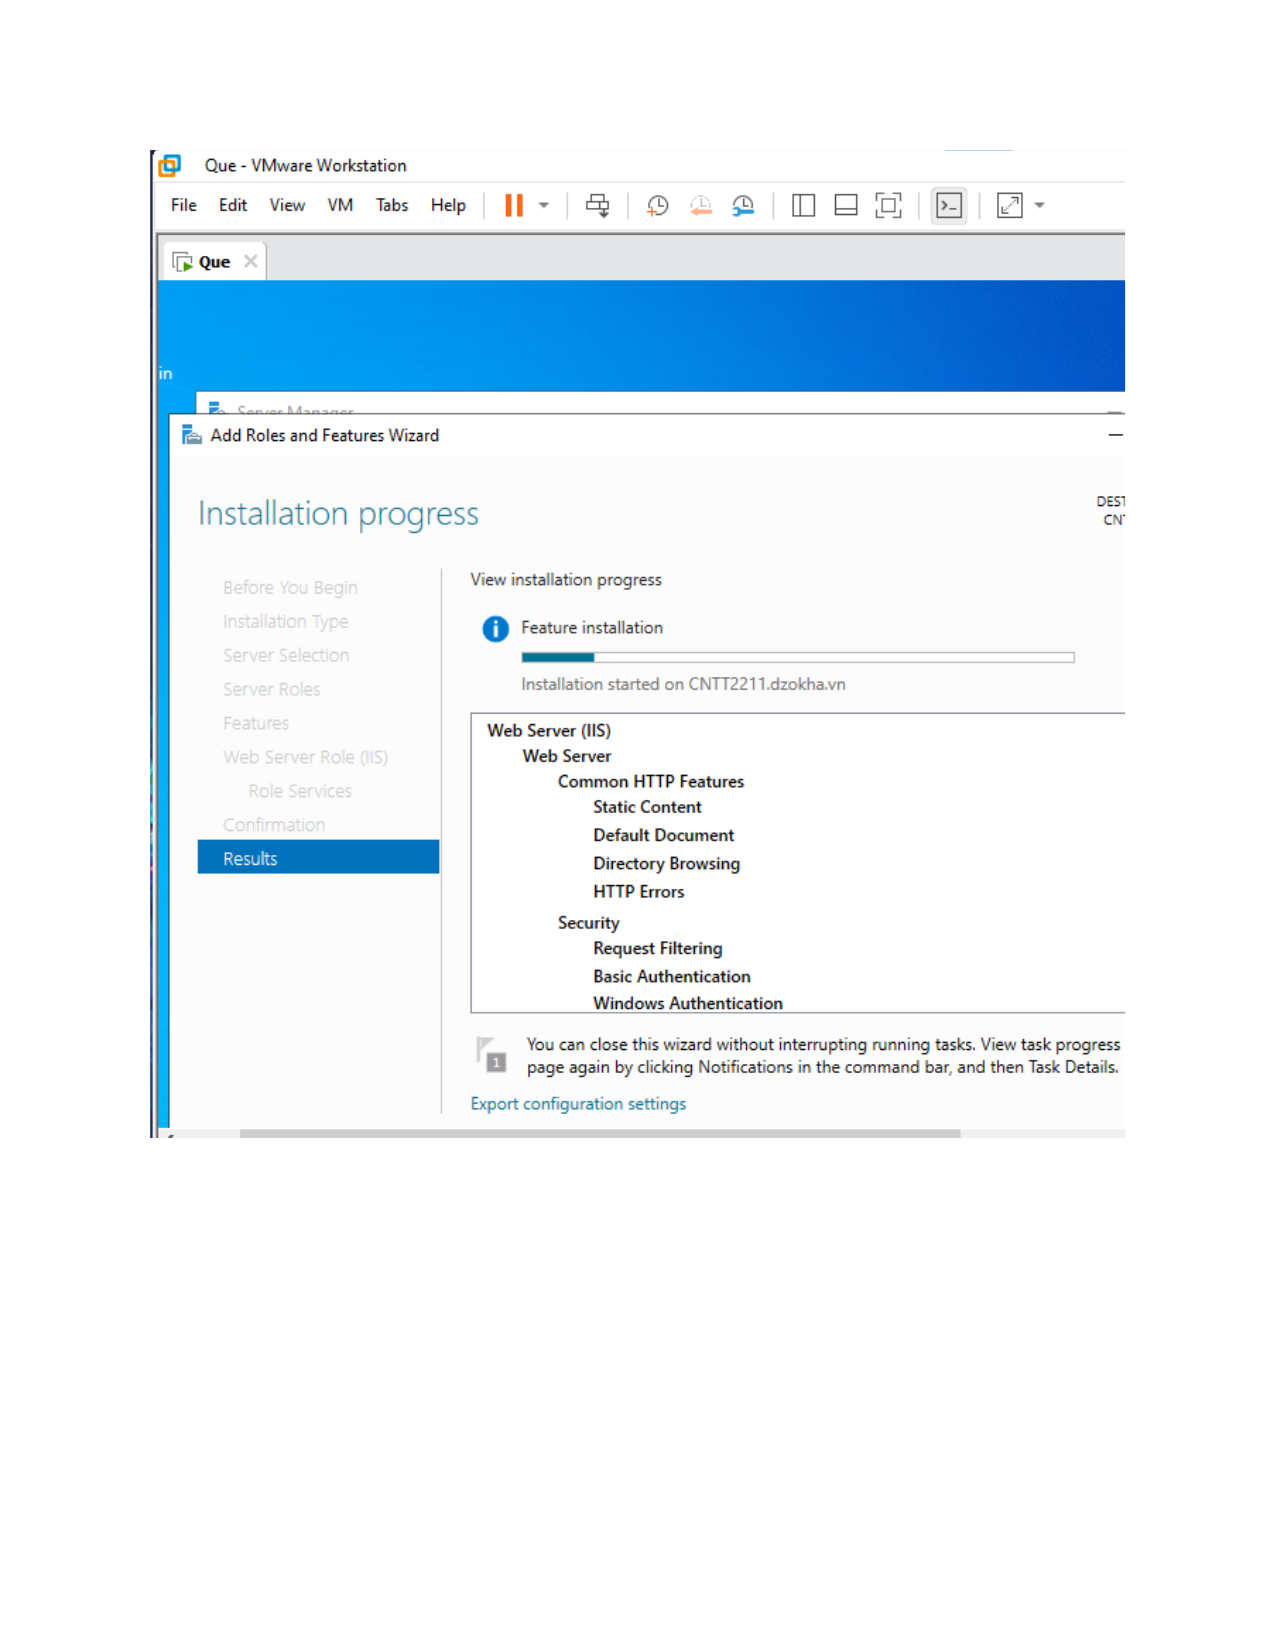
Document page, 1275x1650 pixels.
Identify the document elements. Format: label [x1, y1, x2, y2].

picture [150, 150, 1125, 1138]
